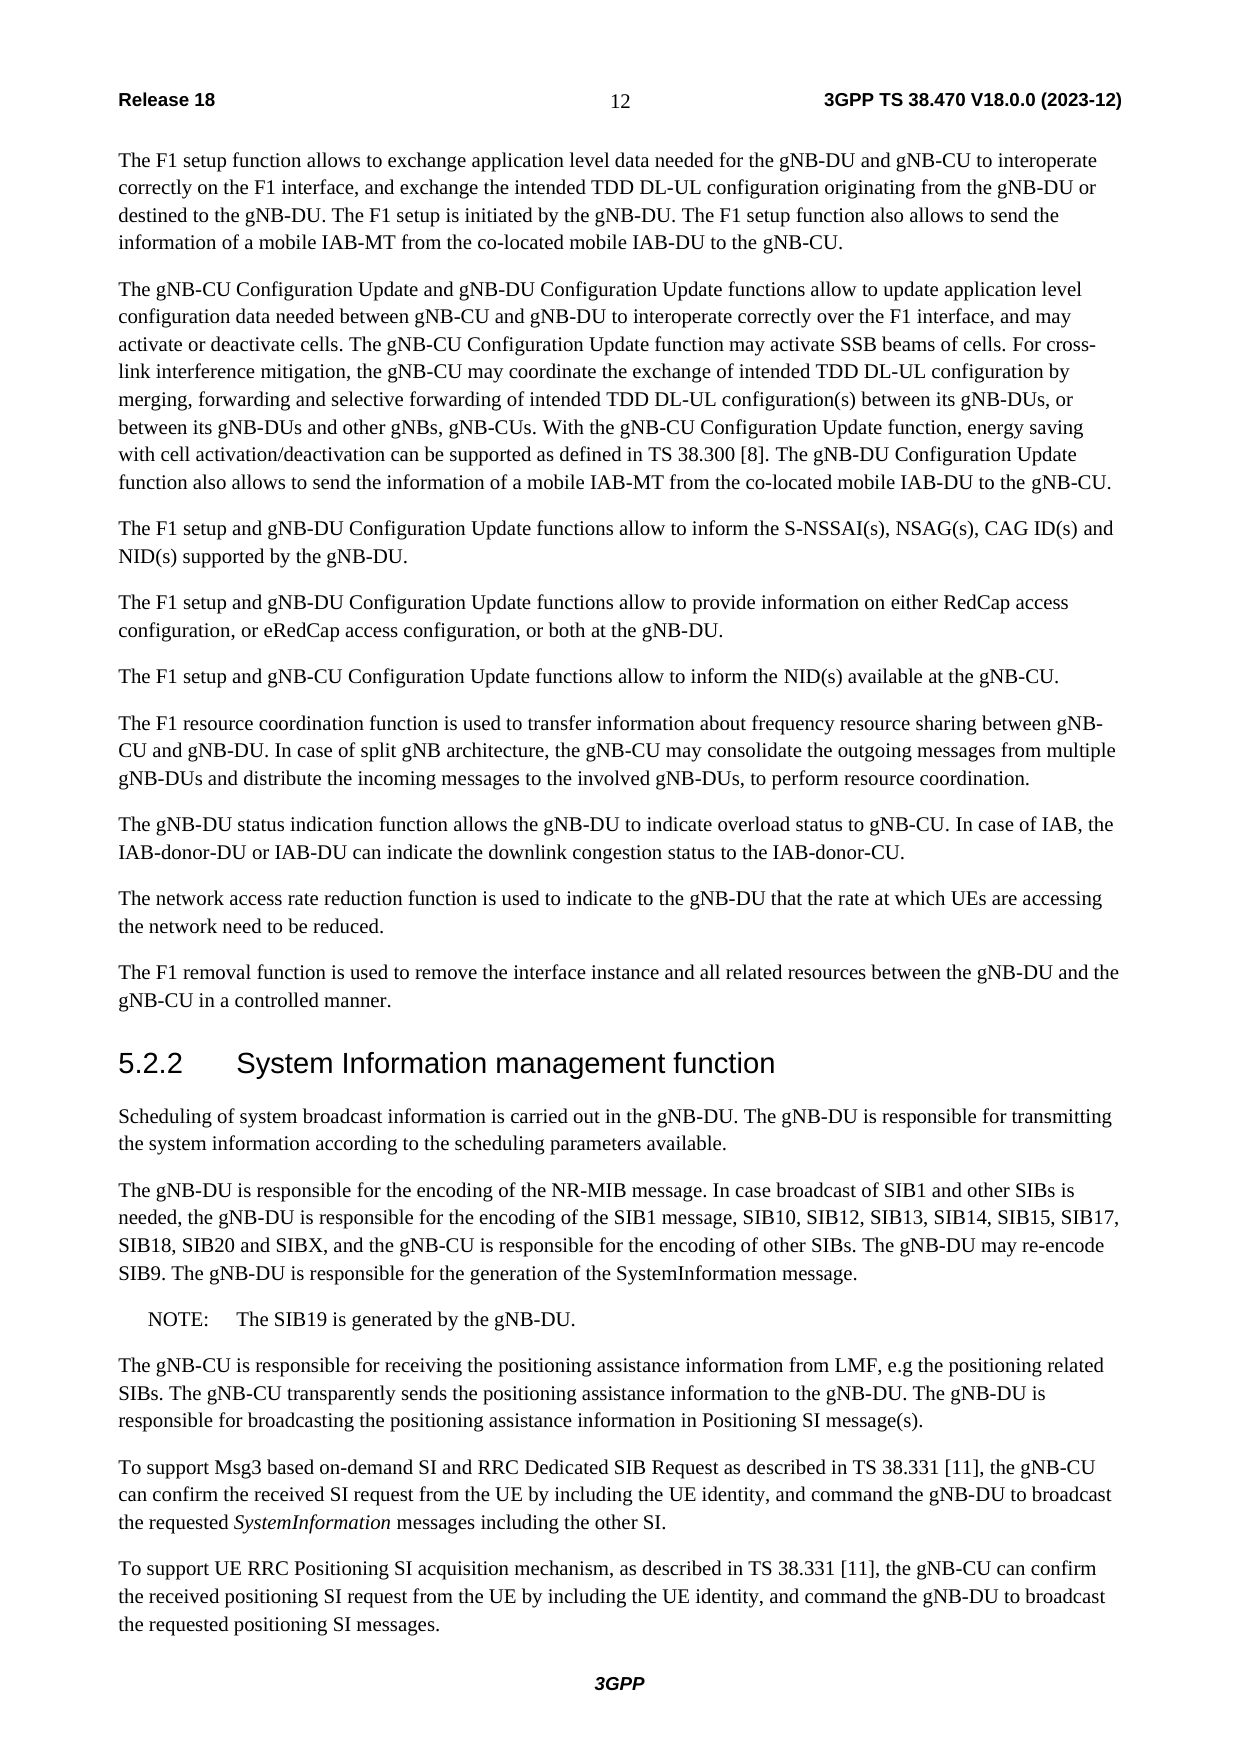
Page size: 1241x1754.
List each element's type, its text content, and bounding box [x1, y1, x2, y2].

text The F1 setup and gNB-DU Configuration Update functions allow to provide information on either RedCap access configuration, or eRedCap access configuration, or both at the gNB-DU. [118, 590, 1122, 642]
text Scheduling of system broadcast information is carried out in the gNB-DU. The gNB-DU is responsible for transmitting the system information according to the scheduling parameters available. [118, 1104, 1122, 1155]
text The F1 setup and gNB-DU Configuration Update functions allow to inform the S-NSSAI(s), NSAG(s), CAG ID(s) and NID(s) supported by the gNB-DU. [118, 516, 1122, 568]
text To support UE RRC Positioning SI acquisition mechanism, as described in TS 38.331 [11], the gNB-CU can confirm the received positioning SI request from the UE by including the UE identity, and command the gNB-DU to broadcast the requested positioning SI messages. [118, 1556, 1122, 1636]
text The F1 removal function is used to remove the interface instance and all related resources between the gNB-DU and the gNB-CU in a controlled manner. [118, 960, 1122, 1012]
text The network access rate reduction function is used to indicate to the gNB-DU that the rate at which UEs are accessing the network need to be reduced. [118, 886, 1122, 938]
text The F1 setup and gNB-CU Configuration Update functions allow to inform the NID(s) available at the gNB-CU. [118, 664, 1122, 688]
text NOTE: The SIB19 is generated by the gNB-DU. [148, 1307, 1122, 1331]
subtitle 5.2.2 System Information management function [118, 1046, 1122, 1080]
text The gNB-CU Configuration Update and gNB-DU Configuration Update functions allow to update application level configuration data needed between gNB-CU and gNB-DU to interoperate correctly over the F1 interface, and may activate or deactivate cells. The gNB-CU Configuration Update function may activate SSB beams of cells. For cross-link interference mitigation, the gNB-CU may coordinate the exchange of intended TDD DL-UL configuration by merging, forwarding and selective forwarding of intended TDD DL-UL configuration(s) between its gNB-DUs, or between its gNB-DUs and other gNBs, gNB-CUs. With the gNB-CU Configuration Update function, energy saving with cell activation/deactivation can be supported as defined in TS 38.300 [8]. The gNB-DU Configuration Update function also allows to send the information of a mobile IAB-MT from the co-located mobile IAB-DU to the gNB-CU. [118, 277, 1122, 494]
text The gNB-CU is responsible for receiving the positioning assistance information from LMF, e.g the positioning related SIBs. The gNB-CU transparently sends the positioning assistance information to the gNB-DU. The gNB-DU is responsible for broadcasting the positioning assistance information in Positioning SI message(s). [118, 1353, 1122, 1432]
text The F1 setup function allows to exchange application level data needed for the gNB-DU and gNB-CU to interoperate correctly on the F1 interface, and exchange the intended TDD DL-UL configuration originating from the gNB-DU or destined to the gNB-DU. The F1 setup is initiated by the gNB-DU. The F1 setup function also allows to send the information of a mobile IAB-MT from the co-located mobile IAB-DU to the gNB-CU. [118, 147, 1122, 254]
text The gNB-DU is responsible for the encoding of the NR-MIB message. In case broadcast of SIB1 and other SIBs is needed, the gNB-DU is responsible for the encoding of the SIB1 message, SIB10, SIB12, SIB13, SIB14, SIB15, SIB17, SIB18, SIB20 and SIBX, and the gNB-CU is responsible for the encoding of other SIBs. The gNB-DU may re-encode SIB9. The gNB-DU is responsible for the generation of the SystemInformation message. [118, 1178, 1122, 1284]
text The gNB-DU status indication function allows the gNB-DU to indicate overload status to gNB-CU. In case of IAB, the IAB-donor-DU or IAB-DU can indicate the downlink congestion status to the IAB-donor-CU. [118, 812, 1122, 864]
text The F1 resource coordination function is used to transfer information about frequency resource sharing between gNB-CU and gNB-DU. In case of split gNB architecture, the gNB-CU may consolidate the outgoing messages from multiple gNB-DUs and distribute the incoming messages to the involved gNB-DUs, to perform resource coordination. [118, 711, 1122, 790]
text To support Msg3 based on-demand SI and RRC Dedicated SIB Request as described in TS 38.331 [11], the gNB-CU can confirm the received SI request from the UE by including the UE identity, and command the gNB-DU to broadcast the requested SystemInformation messages including the other SI. [118, 1455, 1122, 1534]
